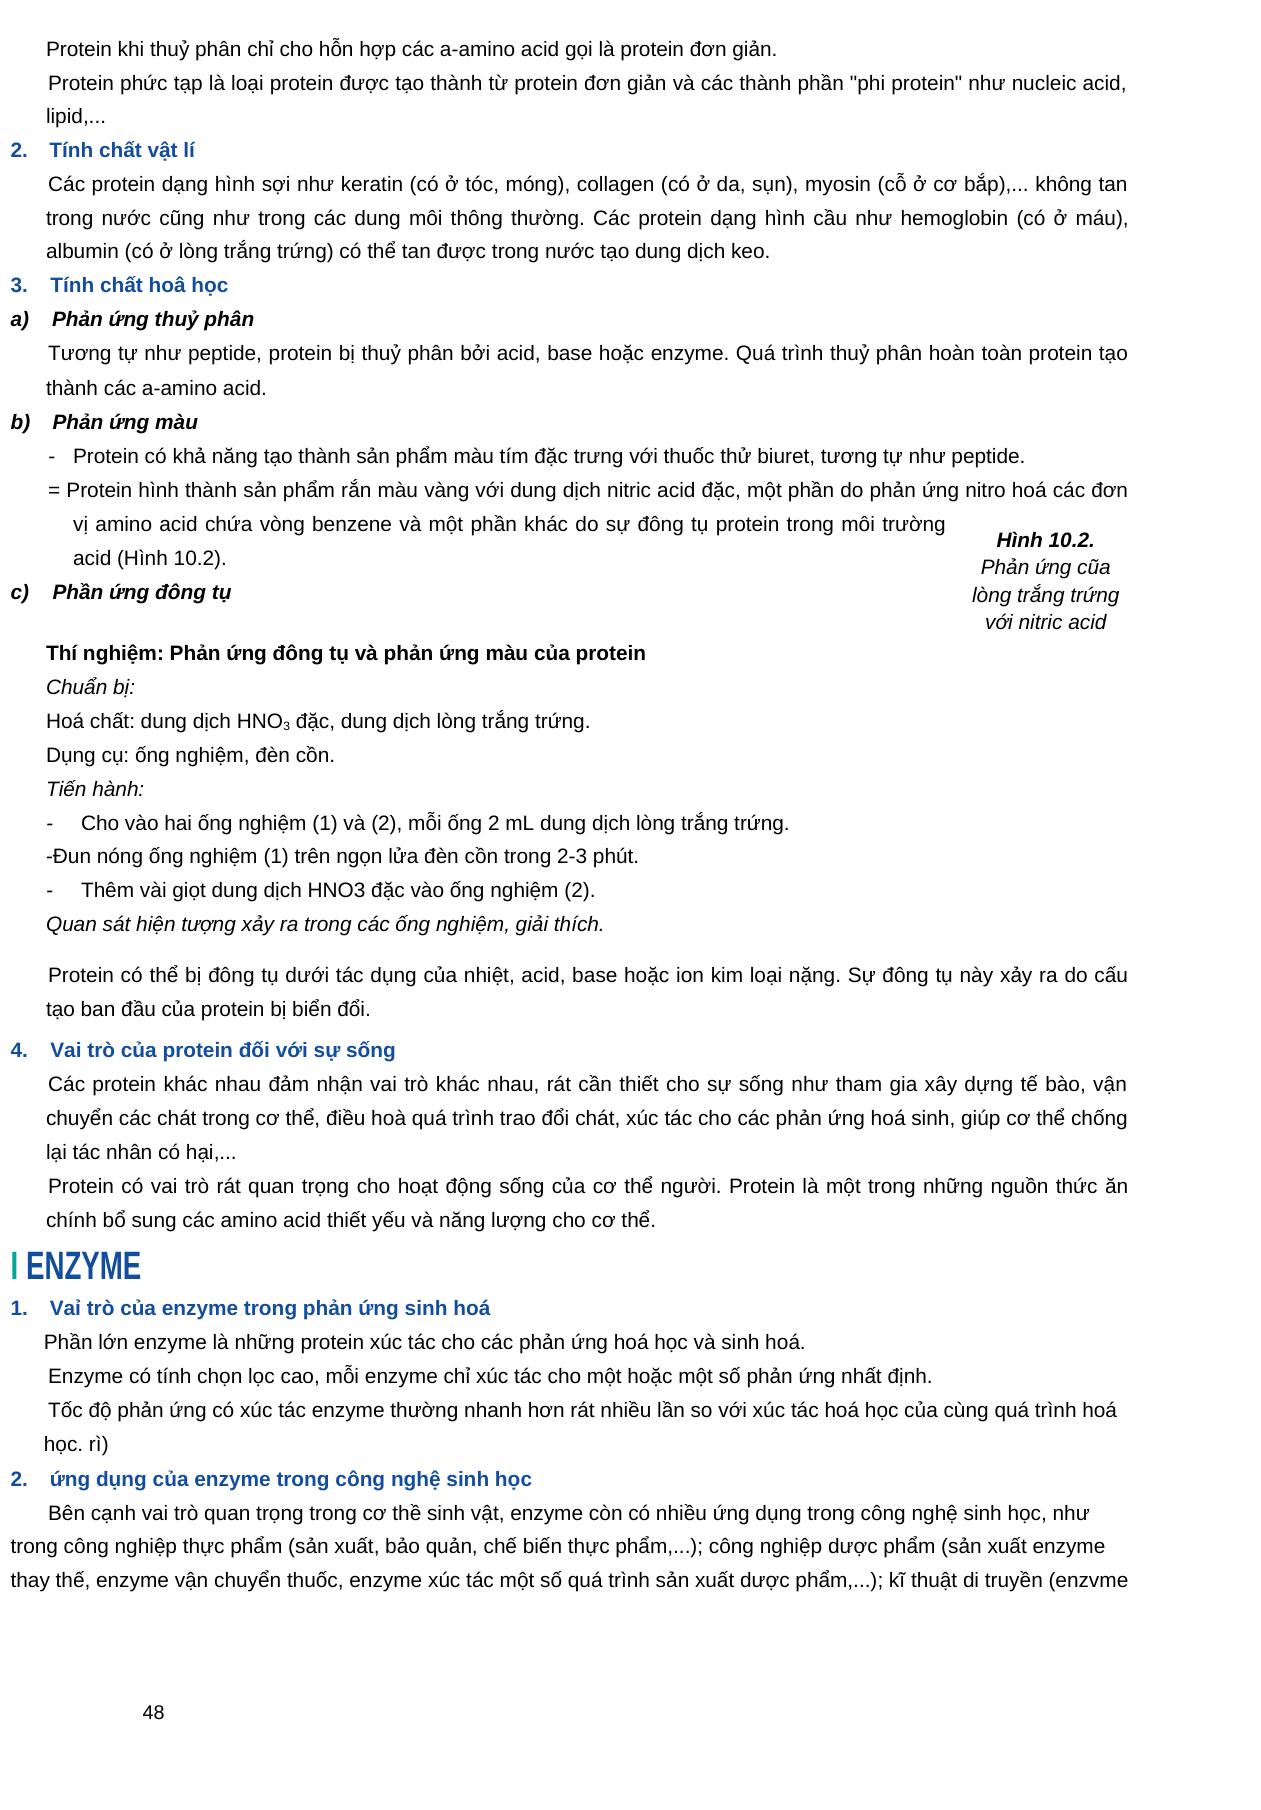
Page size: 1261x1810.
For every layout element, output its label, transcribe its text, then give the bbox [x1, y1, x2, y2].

list Tính chất vật lí [10, 137, 1130, 161]
text Phần lớn enzyme là những protein xúc tác cho các phản ứng hoá học và sinh hoá. [10, 1330, 1130, 1354]
text Chuẩn bị: [10, 674, 1130, 698]
text Protein có thể bị đông tụ dưới tác dụng của nhiệt, acid, base hoặc ion kim loại nặng. Sự đông tụ này xảy ra do cấu tạo ban đầu của protein bị biển đổi. [46, 963, 1130, 1020]
text Hoá chất: dung dịch HNO3 đặc, dung dịch lòng trắng trứng. [10, 708, 1130, 732]
list ứng dụng của enzyme trong công nghệ sinh học [10, 1466, 1130, 1490]
list Vaỉ trò của enzyme trong phản ứng sinh hoá [10, 1296, 1130, 1320]
list Phản ứng màu [10, 409, 1130, 433]
list Tính chất hoâ học [10, 273, 1130, 297]
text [10, 1500, 1130, 1592]
text Thí nghiệm: Phản ứng đông tụ và phản ứng màu của protein [10, 641, 1130, 664]
list Cho vào hai ống nghiệm (1) và (2), mỗi ống 2 mL dung dịch lòng trắng trứng. [10, 810, 1130, 834]
list Vai trò của protein đối với sự sống [10, 1038, 1130, 1062]
text Dụng cụ: ống nghiệm, đèn cồn. [10, 742, 1130, 766]
text Protein khi thuỷ phân chỉ cho hỗn hợp các a-amino acid gọi là protein đơn giản. [10, 36, 1130, 60]
text Enzyme có tính chọn lọc cao, mỗi enzyme chỉ xúc tác cho một hoặc một số phản ứng nhất định. [44, 1364, 1130, 1388]
text Các protein khác nhau đảm nhận vai trò khác nhau, rát cần thiết cho sự sống như tham gia xây dựng tế bào, vận chuyển các chát trong cơ thể, điều hoà quá trình trao đổi chát, xúc tác cho các phản ứng hoá sinh, giúp cơ thể chống lại tác nhân có hại,... [46, 1072, 1130, 1164]
text Quan sát hiện tượng xảy ra trong các ống nghiệm, giải thích. [10, 912, 1130, 936]
text Protein phức tạp là loại protein được tạo thành từ protein đơn giản và các thành phần "phi protein" như nucleic acid, lipid,... [46, 70, 1130, 128]
list Phần ứng đông tụ [10, 579, 1130, 603]
text Tương tự như peptide, protein bị thuỷ phân bởi acid, base hoặc enzyme. Quá trình thuỷ phân hoàn toàn protein tạo thành các a-amino acid. [46, 341, 1130, 399]
text Protein có vai trò rát quan trọng cho hoạt động sống của cơ thể người. Protein là một trong những nguồn thức ăn chính bổ sung các amino acid thiết yếu và năng lượng cho cơ thể. [46, 1174, 1130, 1232]
text I ENZYME [10, 1242, 1130, 1288]
text Tốc độ phản ứng có xúc tác enzyme thường nhanh hơn rát nhiều lần so với xúc tác hoá học của cùng quá trình hoá học. rì) [44, 1398, 1130, 1456]
list Thêm vài giọt dung dịch HNO3 đặc vào ống nghiệm (2). [10, 878, 1130, 902]
list Phản ứng thuỷ phân [10, 307, 1130, 331]
text = Protein hình thành sản phẩm rắn màu vàng với dung dịch nitric acid đặc, một phần do phản ứng nitro hoá các đơn vị amino acid chứa vòng benzene và một phần khác do sự đông tụ protein trong môi trường acid (Hình 10.2). [48, 478, 1130, 569]
text Các protein dạng hình sợi như keratin (có ở tóc, móng), collagen (có ở da, sụn), myosin (cỗ ở cơ bắp),... không tan trong nước cũng như trong các dung môi thông thường. Các protein dạng hình cầu như hemoglobin (có ở máu), albumin (có ở lòng trắng trứng) có thể tan được trong nước tạo dung dịch keo. [46, 171, 1130, 263]
text -Đun nóng ống nghiệm (1) trên ngọn lửa đèn cồn trong 2-3 phút. [10, 844, 1130, 868]
text Tiến hành: [10, 776, 1130, 800]
list Protein có khả năng tạo thành sản phẩm màu tím đặc trưng với thuốc thử biuret, tương tự như peptide. [48, 443, 1130, 467]
